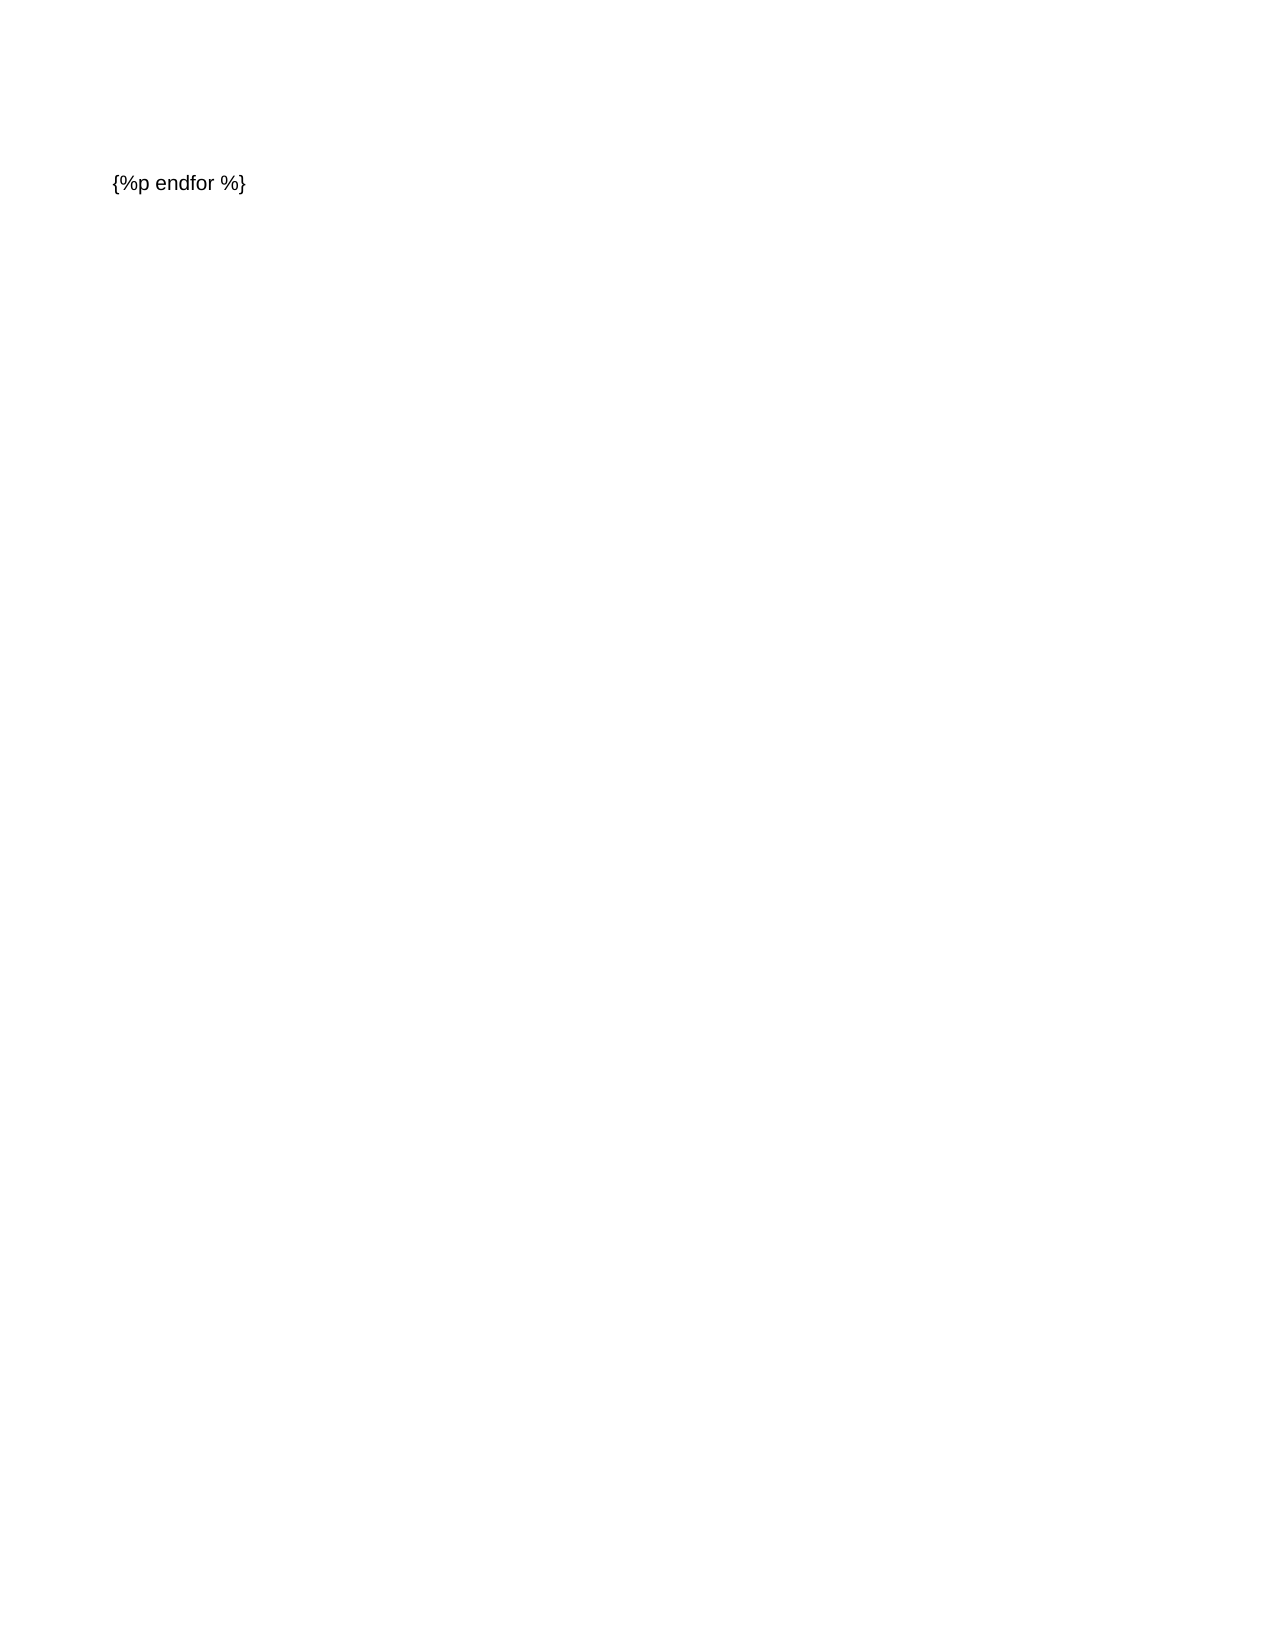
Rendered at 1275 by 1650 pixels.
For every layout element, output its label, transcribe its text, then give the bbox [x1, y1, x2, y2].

text {%p endfor %} [112, 171, 1162, 195]
